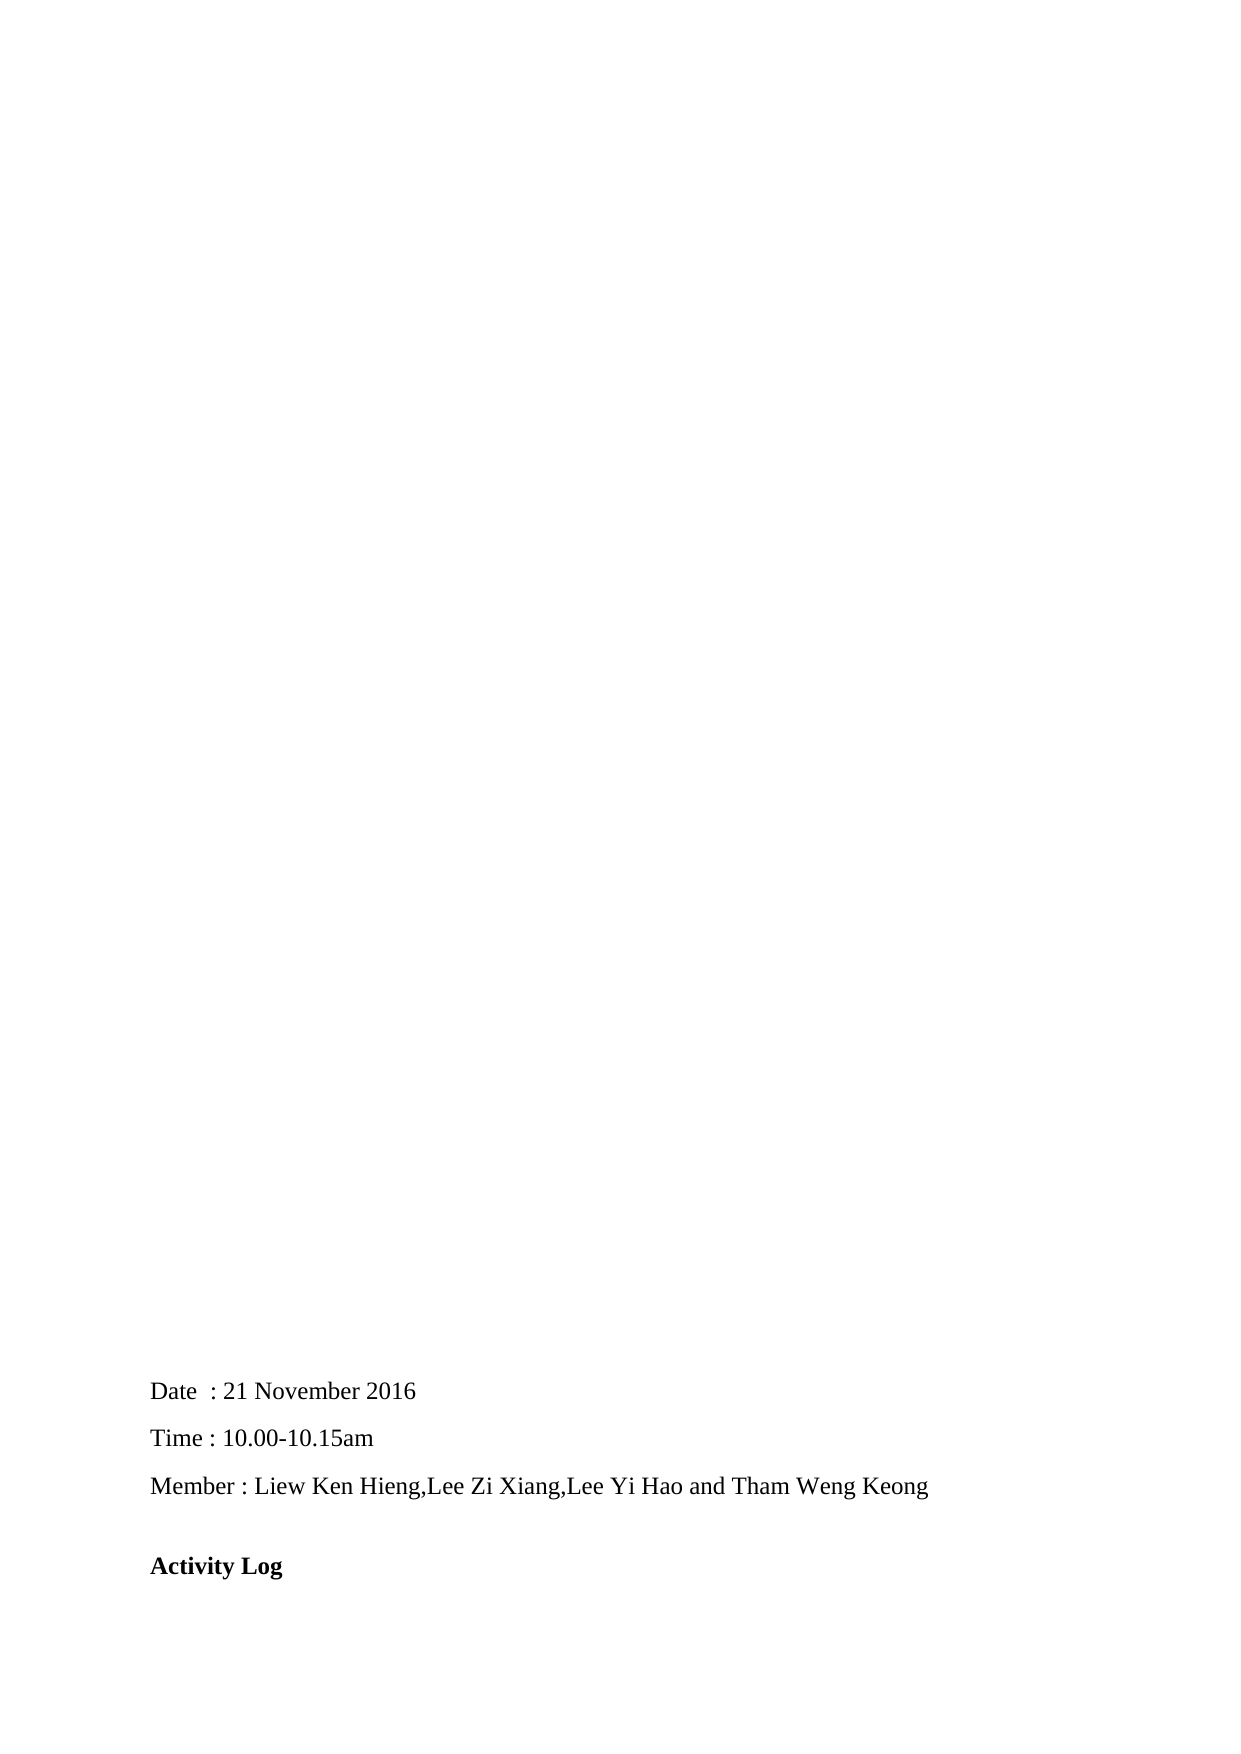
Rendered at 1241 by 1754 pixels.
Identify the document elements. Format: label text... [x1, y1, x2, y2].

text Activity Log [150, 1551, 1090, 1580]
text Member : Liew Ken Hieng,Lee Zi Xiang,Lee Yi Hao and Tham Weng Keong [150, 1471, 1090, 1499]
text Time : 10.00-10.15am [150, 1423, 1090, 1452]
text Date : 21 November 2016 [150, 1376, 1090, 1405]
